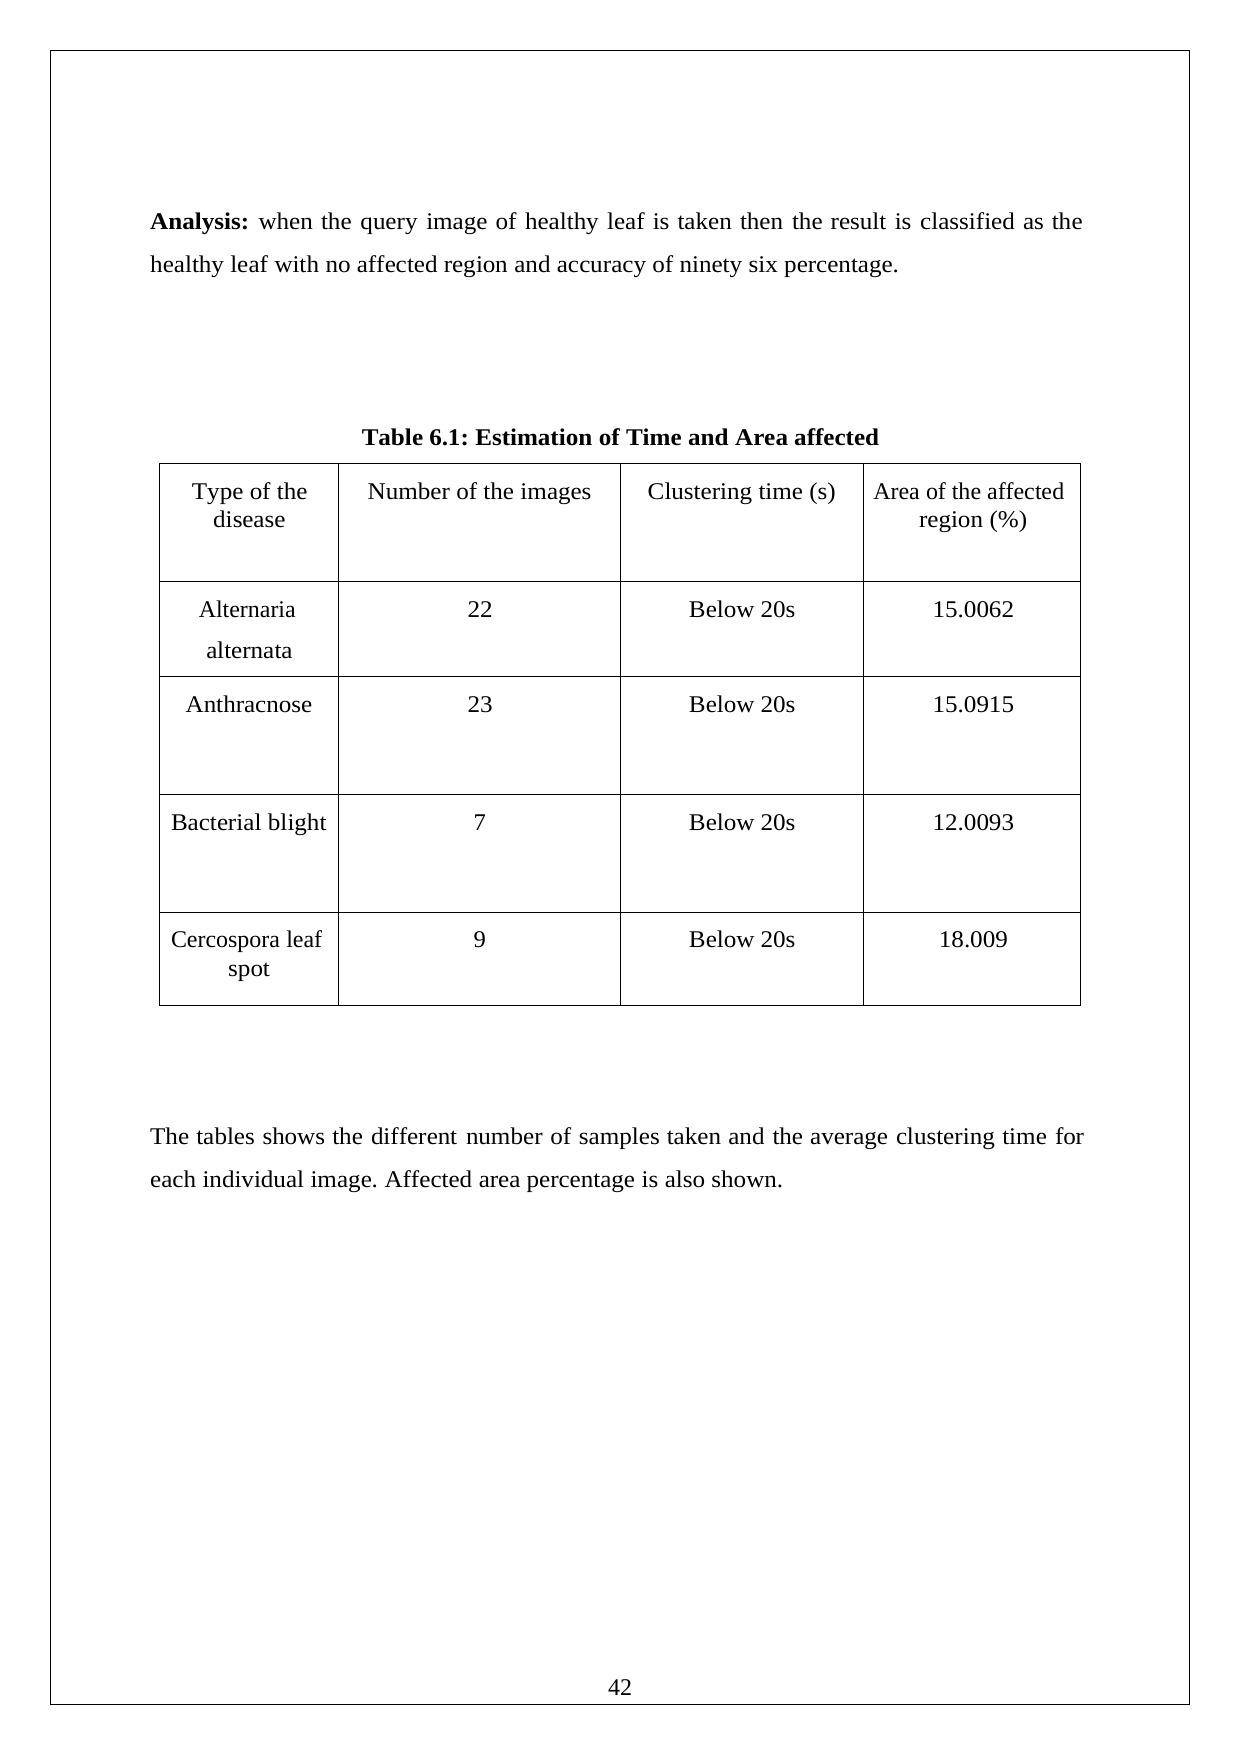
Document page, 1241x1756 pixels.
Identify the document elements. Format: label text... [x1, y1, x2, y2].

table_cell Below 20s [621, 795, 863, 912]
table_cell Bacterial blight [160, 795, 338, 912]
table_cell 15.0915 [864, 677, 1080, 793]
text Analysis: when the query image of healthy leaf is taken then the result is classified as the healthy leaf with no affected region and accuracy of ninety six percentage. [150, 207, 1151, 277]
text The tables shows the different number of samples taken and the average clustering time for each individual image. Affected area percentage is also shown. [150, 1122, 1129, 1192]
table_cell Below 20s [621, 582, 863, 676]
table_cell 18.009 [864, 913, 1080, 1004]
table_cell 9 [339, 913, 620, 1004]
table_cell 22 [339, 582, 620, 676]
table_cell Below 20s [621, 677, 863, 793]
table_cell Below 20s [621, 913, 863, 1004]
subtitle Table 6.1: Estimation of Time and Area affected [182, 422, 1059, 450]
table_header Type of the disease [160, 464, 338, 581]
table_cell Alternaria alternata [160, 582, 338, 676]
table_header Number of the images [339, 464, 620, 581]
table_cell 15.0062 [864, 582, 1080, 676]
table_cell 23 [339, 677, 620, 793]
table_header Clustering time (s) [621, 464, 863, 581]
table_cell 12.0093 [864, 795, 1080, 912]
table_cell Cercospora leaf spot [160, 913, 338, 1004]
table_header Area of the affected region (%) [864, 464, 1080, 581]
table_cell 7 [339, 795, 620, 912]
table_cell Anthracnose [160, 677, 338, 793]
